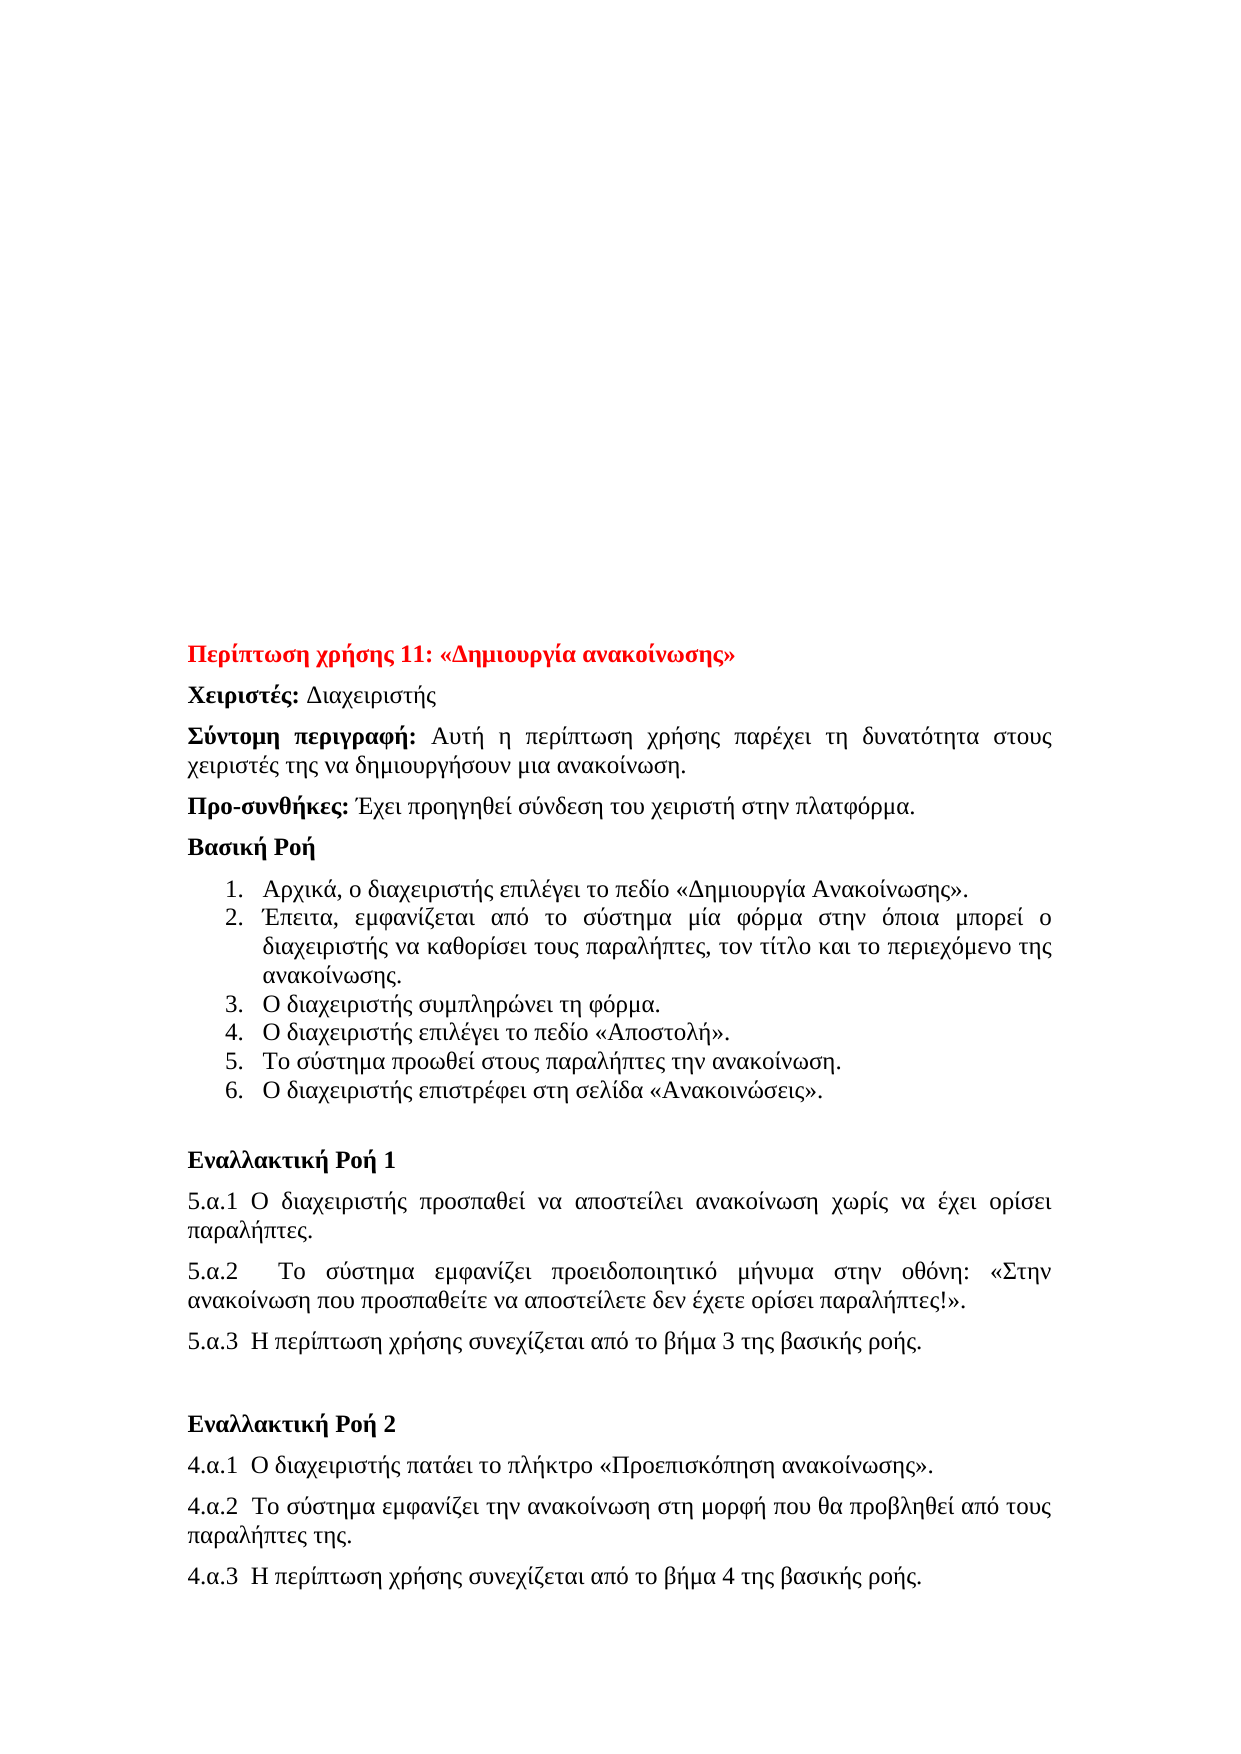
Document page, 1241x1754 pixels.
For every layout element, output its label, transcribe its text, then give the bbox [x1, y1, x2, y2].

list Ο διαχειριστής συμπληρώνει τη φόρμα. [225, 989, 1053, 1017]
text Προ-συνθήκες: Έχει προηγηθεί σύνδεση του χειριστή στην πλατφόρμα. [187, 791, 1053, 820]
text 4.α.1 Ο διαχειριστής πατάει το πλήκτρο «Προεπισκόπηση ανακοίνωσης». [187, 1450, 1053, 1479]
text 4.α.3 Η περίπτωση χρήσης συνεχίζεται από το βήμα 4 της βασικής ροής. [187, 1561, 1053, 1590]
text 5.α.1 Ο διαχειριστής προσπαθεί να αποστείλει ανακοίνωση χωρίς να έχει ορίσει παραλήπτες. [187, 1186, 1053, 1244]
list Ο διαχειριστής επιλέγει το πεδίο «Αποστολή». [225, 1017, 1053, 1046]
text 5.α.3 Η περίπτωση χρήσης συνεχίζεται από το βήμα 3 της βασικής ροής. [187, 1326, 1053, 1355]
list Αρχικά, ο διαχειριστής επιλέγει το πεδίο «Δημιουργία Ανακοίνωσης». [225, 874, 1053, 902]
text Εναλλακτική Ροή 1 [187, 1145, 1053, 1174]
text 5.α.2 Το σύστημα εμφανίζει προειδοποιητικό μήνυμα στην οθόνη: «Στην ανακοίνωση που προσπαθείτε να αποστείλετε δεν έχετε ορίσει παραλήπτες!». [187, 1256, 1053, 1314]
list Έπειτα, εμφανίζεται από το σύστημα μία φόρμα στην όποια μπορεί ο διαχειριστής να καθορίσει τους παραλήπτες, τον τίτλο και το περιεχόμενο της ανακοίνωσης. [225, 902, 1053, 989]
text Χειριστές: Διαχειριστής [187, 680, 1053, 709]
text 4.α.2 Το σύστημα εμφανίζει την ανακοίνωση στη μορφή που θα προβληθεί από τους παραλήπτες της. [187, 1491, 1053, 1549]
text Περίπτωση χρήσης 11: «Δημιουργία ανακοίνωσης» [187, 639, 1053, 667]
text Βασική Ροή [187, 832, 1053, 861]
list Το σύστημα προωθεί στους παραλήπτες την ανακοίνωση. [225, 1046, 1053, 1075]
text Εναλλακτική Ροή 2 [187, 1409, 1053, 1437]
list Ο διαχειριστής επιστρέφει στη σελίδα «Ανακοινώσεις». [225, 1075, 1053, 1104]
text Σύντομη περιγραφή: Αυτή η περίπτωση χρήσης παρέχει τη δυνατότητα στους χειριστές της να δημιουργήσουν μια ανακοίνωση. [187, 721, 1053, 779]
